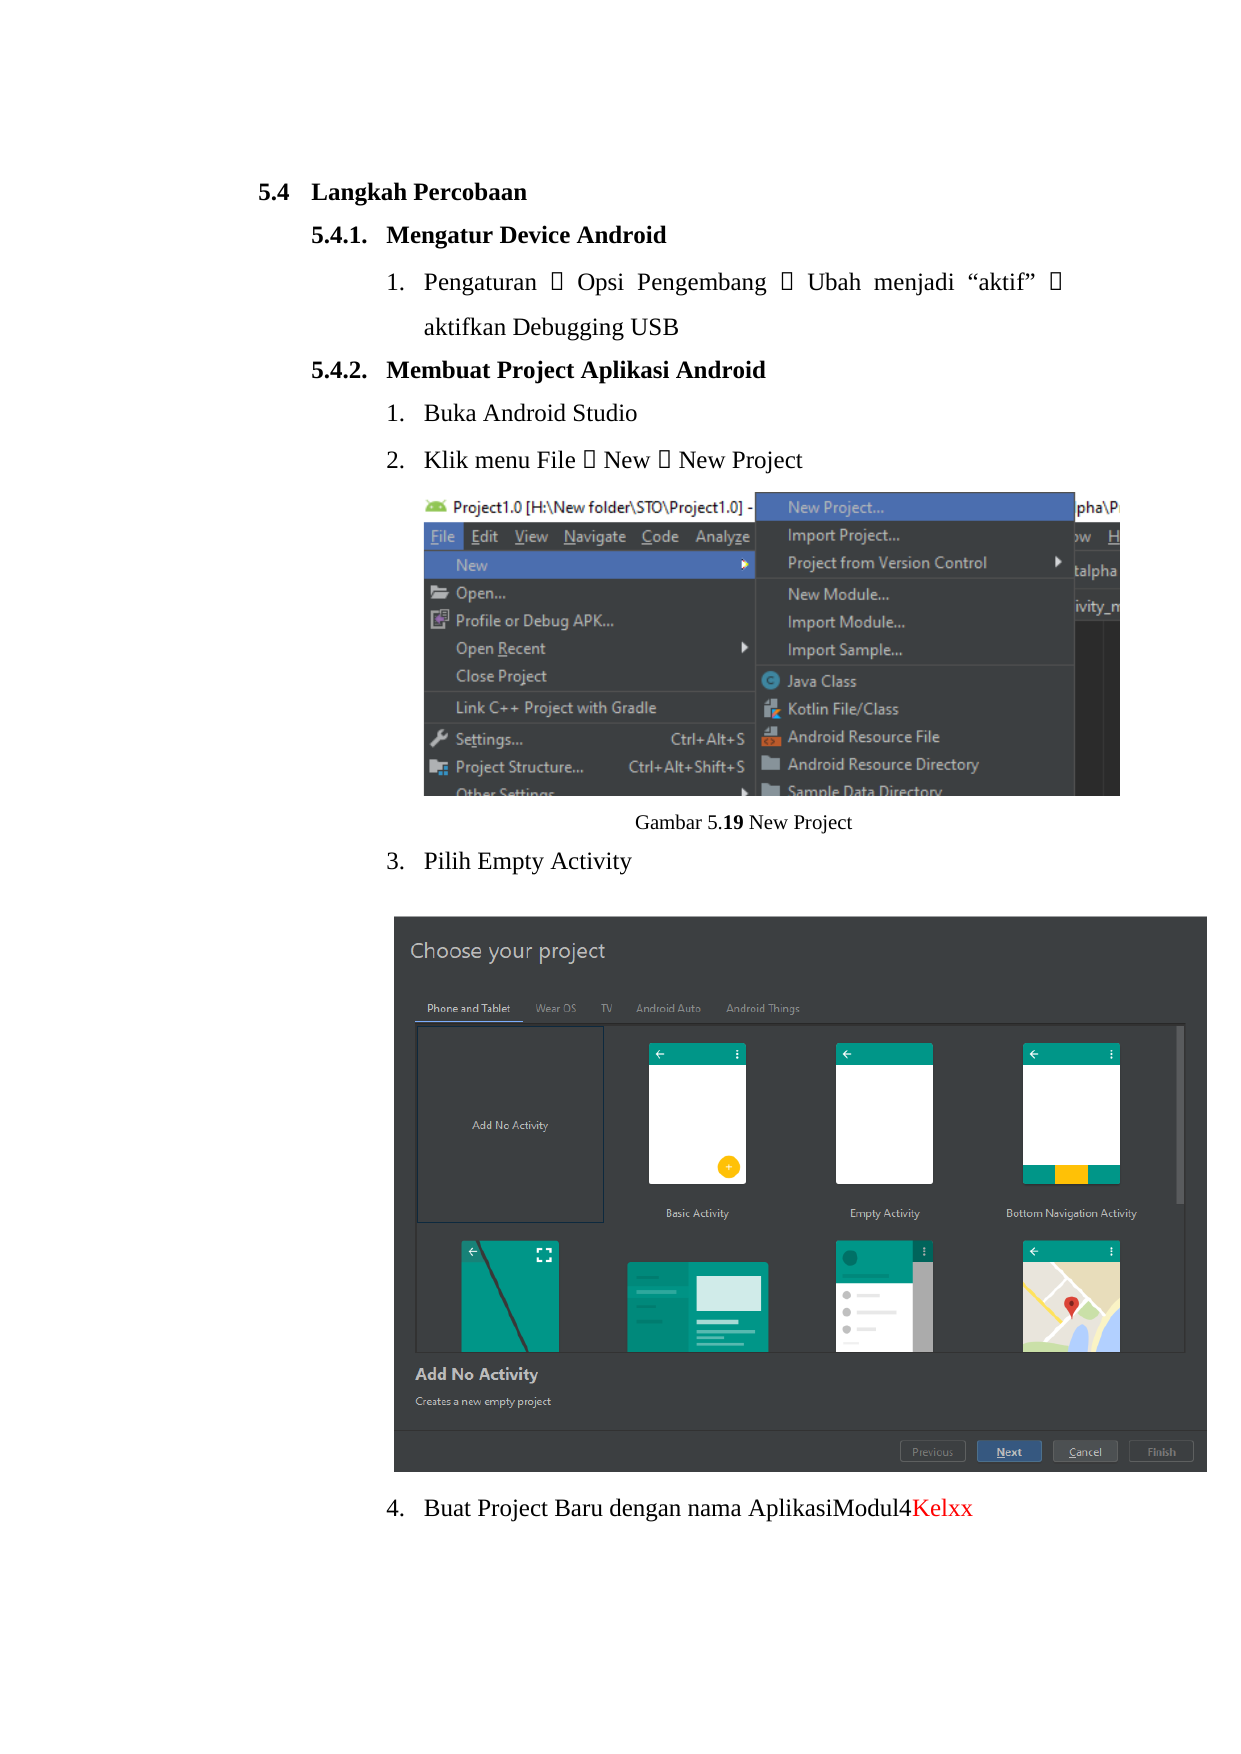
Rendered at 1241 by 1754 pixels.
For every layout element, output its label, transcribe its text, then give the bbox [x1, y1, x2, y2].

list Langkah Percobaan [274, 177, 1063, 206]
picture [423, 492, 1120, 796]
list Klik menu File  New  New Project [386, 441, 1063, 475]
list Pilih Empty Activity [386, 846, 1063, 874]
text Gambar 5.19 New Project [424, 810, 1063, 834]
list Pengaturan  Opsi Pengembang  Ubah menjadi “aktif”  aktifkan Debugging USB [386, 263, 1063, 341]
list Buat Project Baru dengan nama AplikasiModul4Kelxx [386, 1493, 1063, 1521]
list Membuat Project Aplikasi Android [311, 355, 1063, 384]
list Mengatur Device Android [311, 220, 1063, 249]
list Buka Android Studio [386, 398, 1063, 427]
